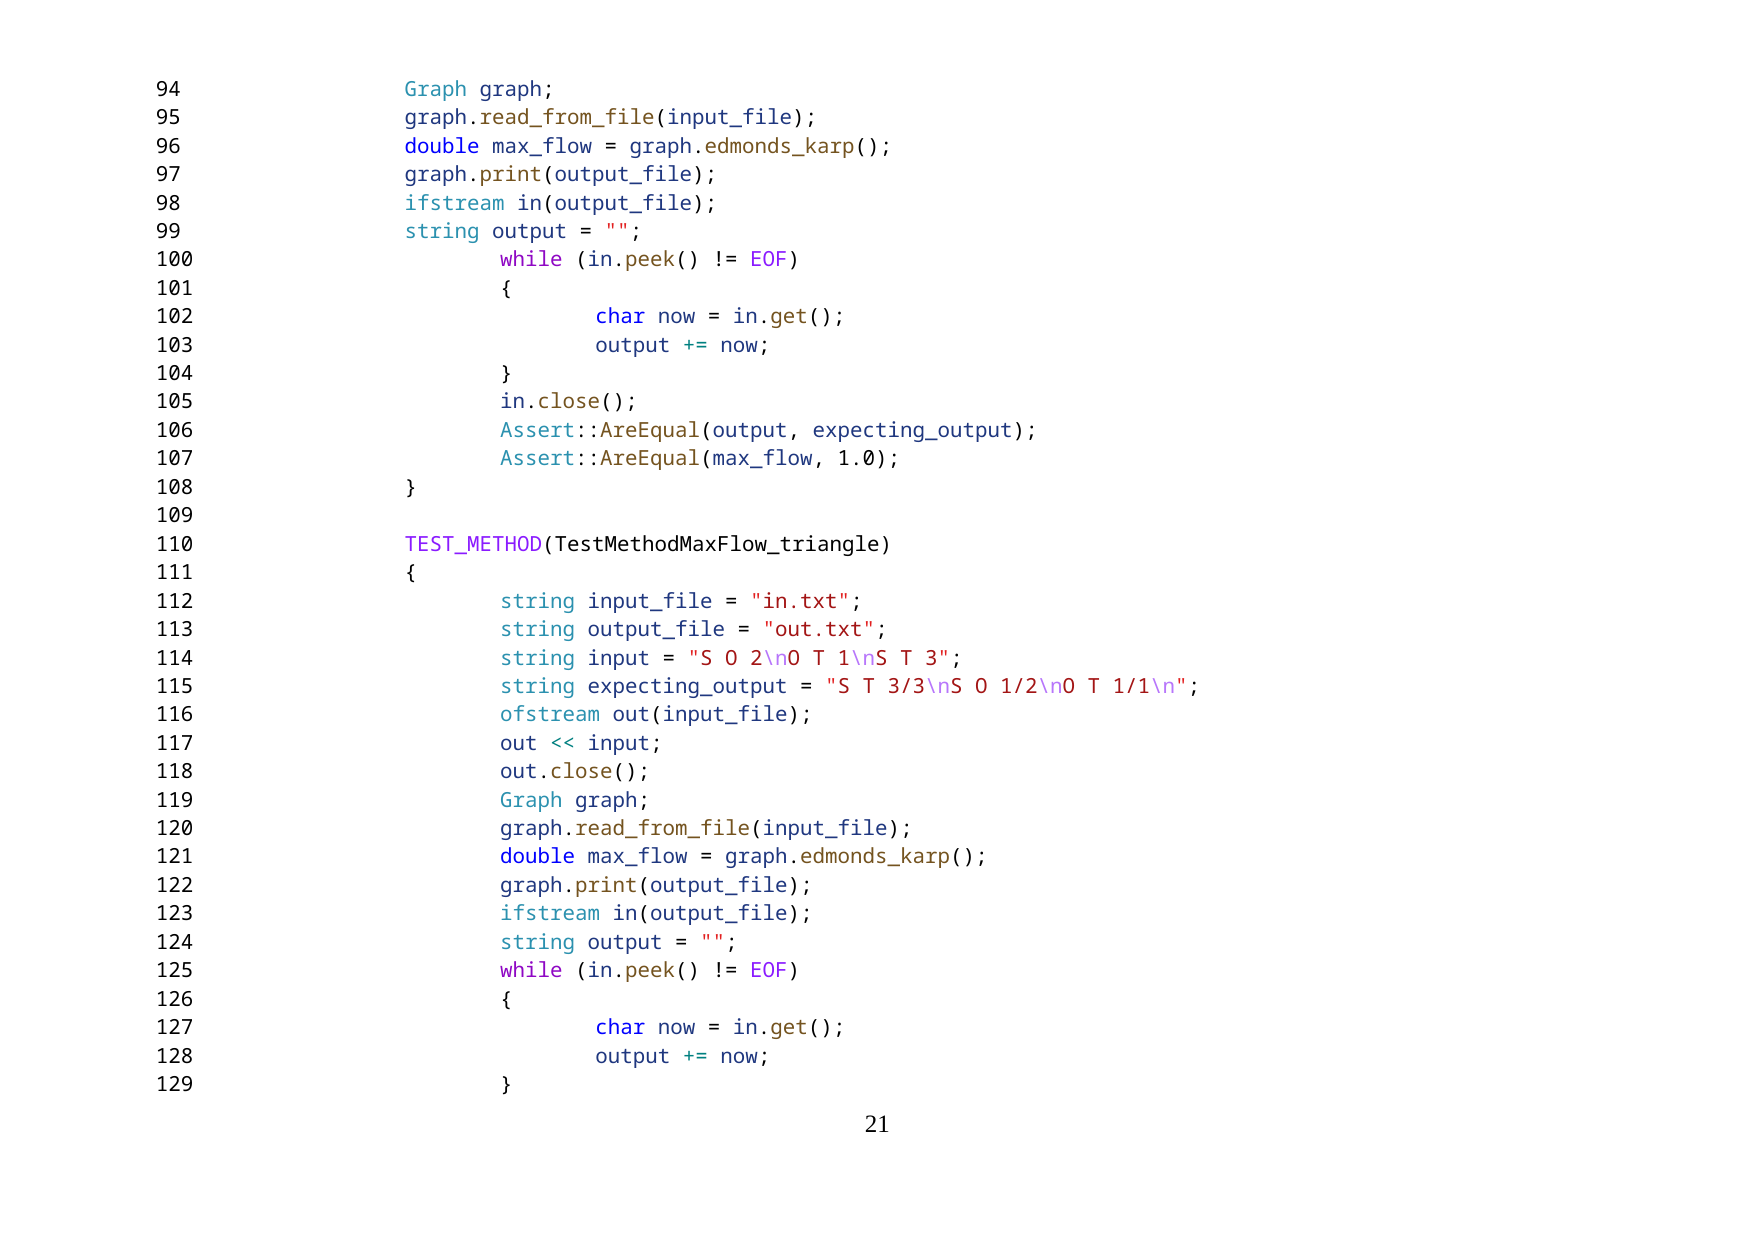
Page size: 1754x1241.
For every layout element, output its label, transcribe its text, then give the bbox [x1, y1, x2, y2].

list } [156, 472, 1636, 500]
list ifstream in(output_file); [156, 188, 1636, 216]
list double max_flow = graph.edmonds_karp(); [156, 131, 1636, 159]
list double max_flow = graph.edmonds_karp(); [156, 842, 1636, 870]
list graph.read_from_file(input_file); [156, 102, 1636, 131]
list Graph graph; [156, 74, 1636, 102]
list { [156, 557, 1636, 586]
list { [156, 984, 1636, 1012]
list string input_file = "in.txt"; [156, 586, 1636, 614]
list graph.print(output_file); [156, 159, 1636, 188]
list Assert::AreEqual(max_flow, 1.0); [156, 443, 1636, 472]
list in.close(); [156, 387, 1636, 415]
list string output = ""; [156, 927, 1636, 955]
list TEST_METHOD(TestMethodMaxFlow_triangle) [156, 529, 1636, 557]
list while (in.peek() != EOF) [156, 244, 1636, 273]
list out << input; [156, 728, 1636, 756]
list { [156, 273, 1636, 301]
list while (in.peek() != EOF) [156, 955, 1636, 984]
list graph.read_from_file(input_file); [156, 813, 1636, 842]
list string expecting_output = "S T 3/3\nS O 1/2\nO T 1/1\n"; [156, 671, 1636, 699]
list ofstream out(input_file); [156, 699, 1636, 728]
list char now = in.get(); [156, 1012, 1636, 1041]
list } [156, 1069, 1636, 1098]
list output += now; [156, 1041, 1636, 1069]
list graph.print(output_file); [156, 870, 1636, 898]
list string output = ""; [156, 216, 1636, 244]
list string output_file = "out.txt"; [156, 614, 1636, 643]
list } [156, 358, 1636, 387]
list out.close(); [156, 756, 1636, 785]
list string input = "S O 2\nO T 1\nS T 3"; [156, 643, 1636, 671]
list ifstream in(output_file); [156, 898, 1636, 927]
list output += now; [156, 330, 1636, 358]
list char now = in.get(); [156, 301, 1636, 330]
list Assert::AreEqual(output, expecting_output); [156, 415, 1636, 443]
list Graph graph; [156, 785, 1636, 813]
